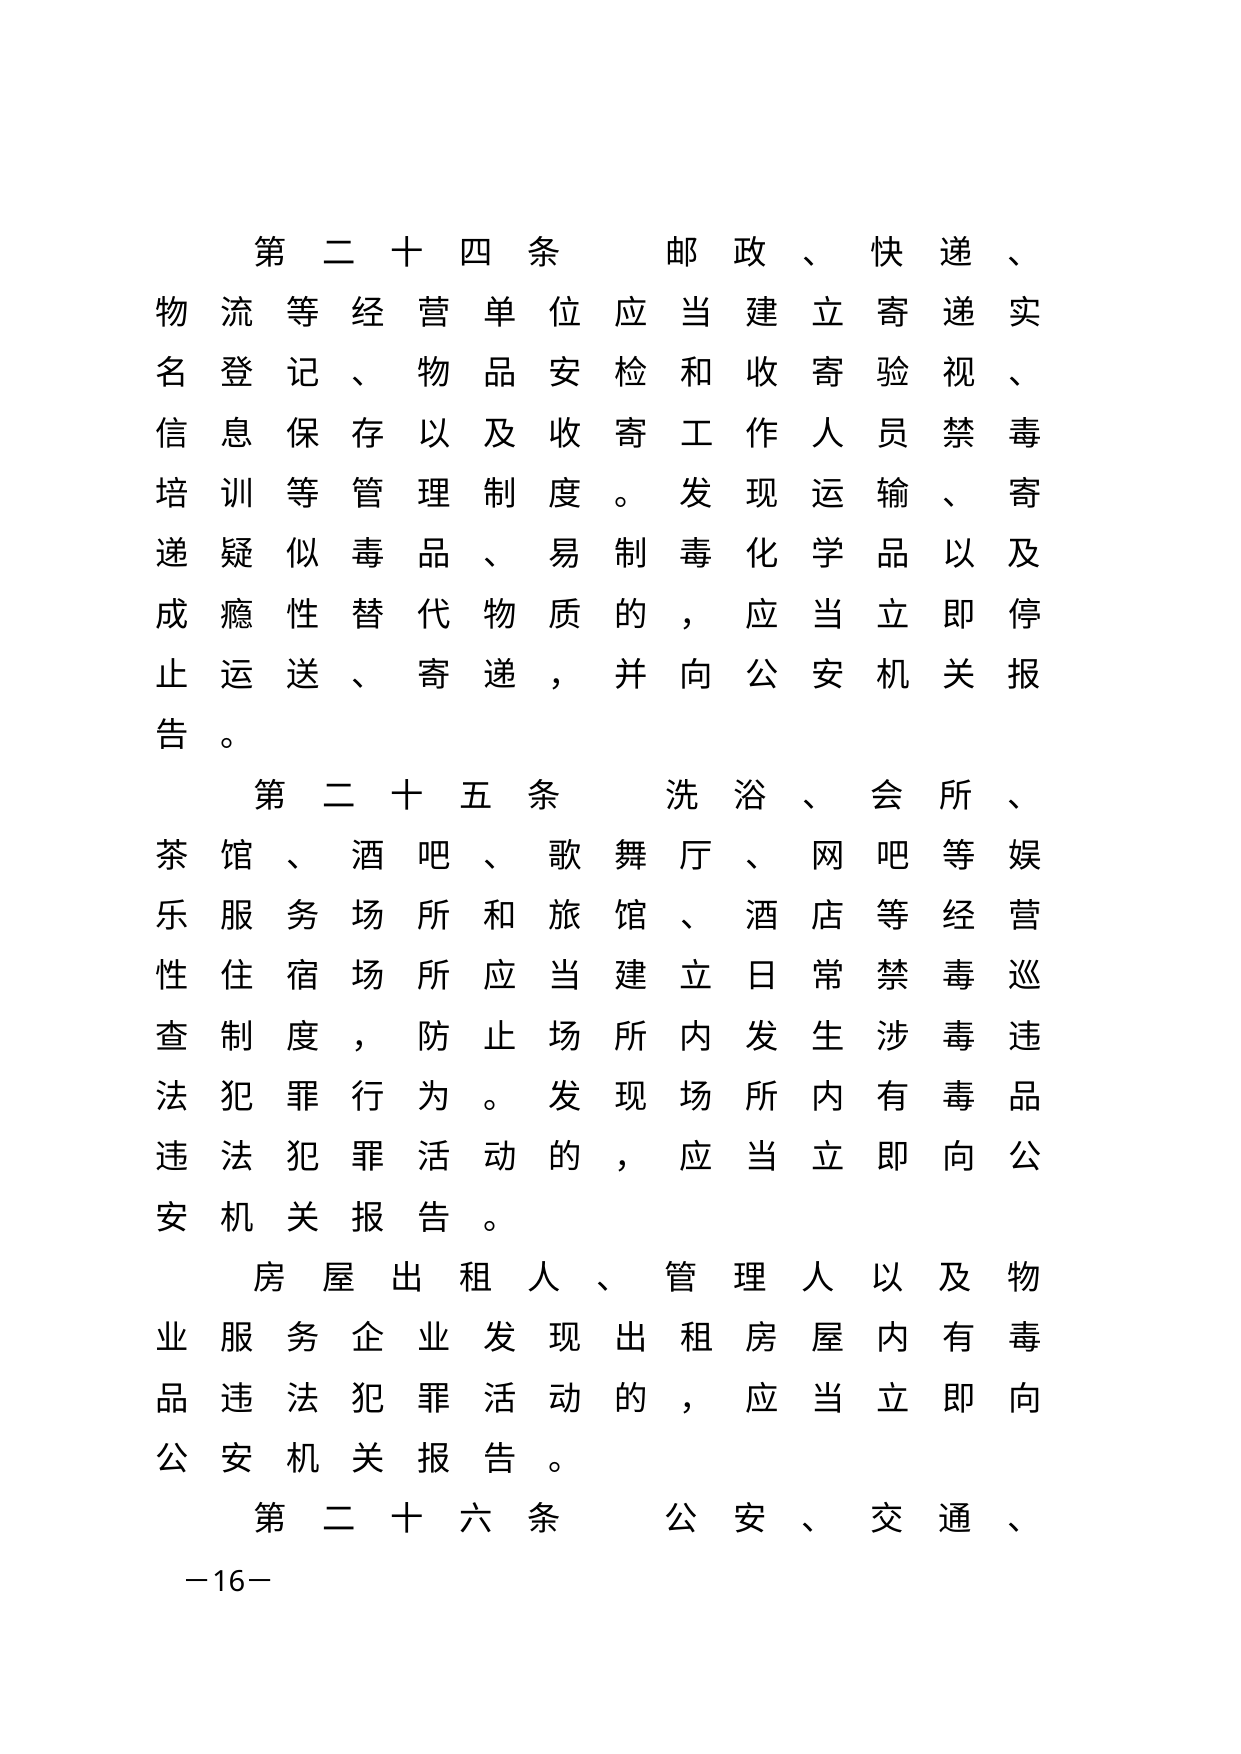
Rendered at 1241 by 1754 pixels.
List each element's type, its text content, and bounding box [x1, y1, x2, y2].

text 房屋出租人、管理人以及物业服务企业发现出租房屋内有毒品违法犯罪活动的，应当立即向公安机关报告。 [155, 1245, 1073, 1486]
text 第二十六条 公安、交通、铁路、民航等部门应当加强公共交通运输工具驾驶资格和从业资质申领的审核管理，防止吸毒人员驾驶公共交通工具。 [155, 1486, 1073, 1546]
text 第二十四条 邮政、快递、物流等经营单位应当建立寄递实名登记、物品安检和收寄验视、信息保存以及收寄工作人员禁毒培训等管理制度。发现运输、寄递疑似毒品、易制毒化学品以及成瘾性替代物质的，应当立即停止运送、寄递，并向公安机关报告。 [155, 219, 1073, 762]
text 第二十五条 洗浴、会所、茶馆、酒吧、歌舞厅、网吧等娱乐服务场所和旅馆、酒店等经营性住宿场所应当建立日常禁毒巡查制度，防止场所内发生涉毒违法犯罪行为。发现场所内有毒品违法犯罪活动的，应当立即向公安机关报告。 [155, 762, 1073, 1245]
